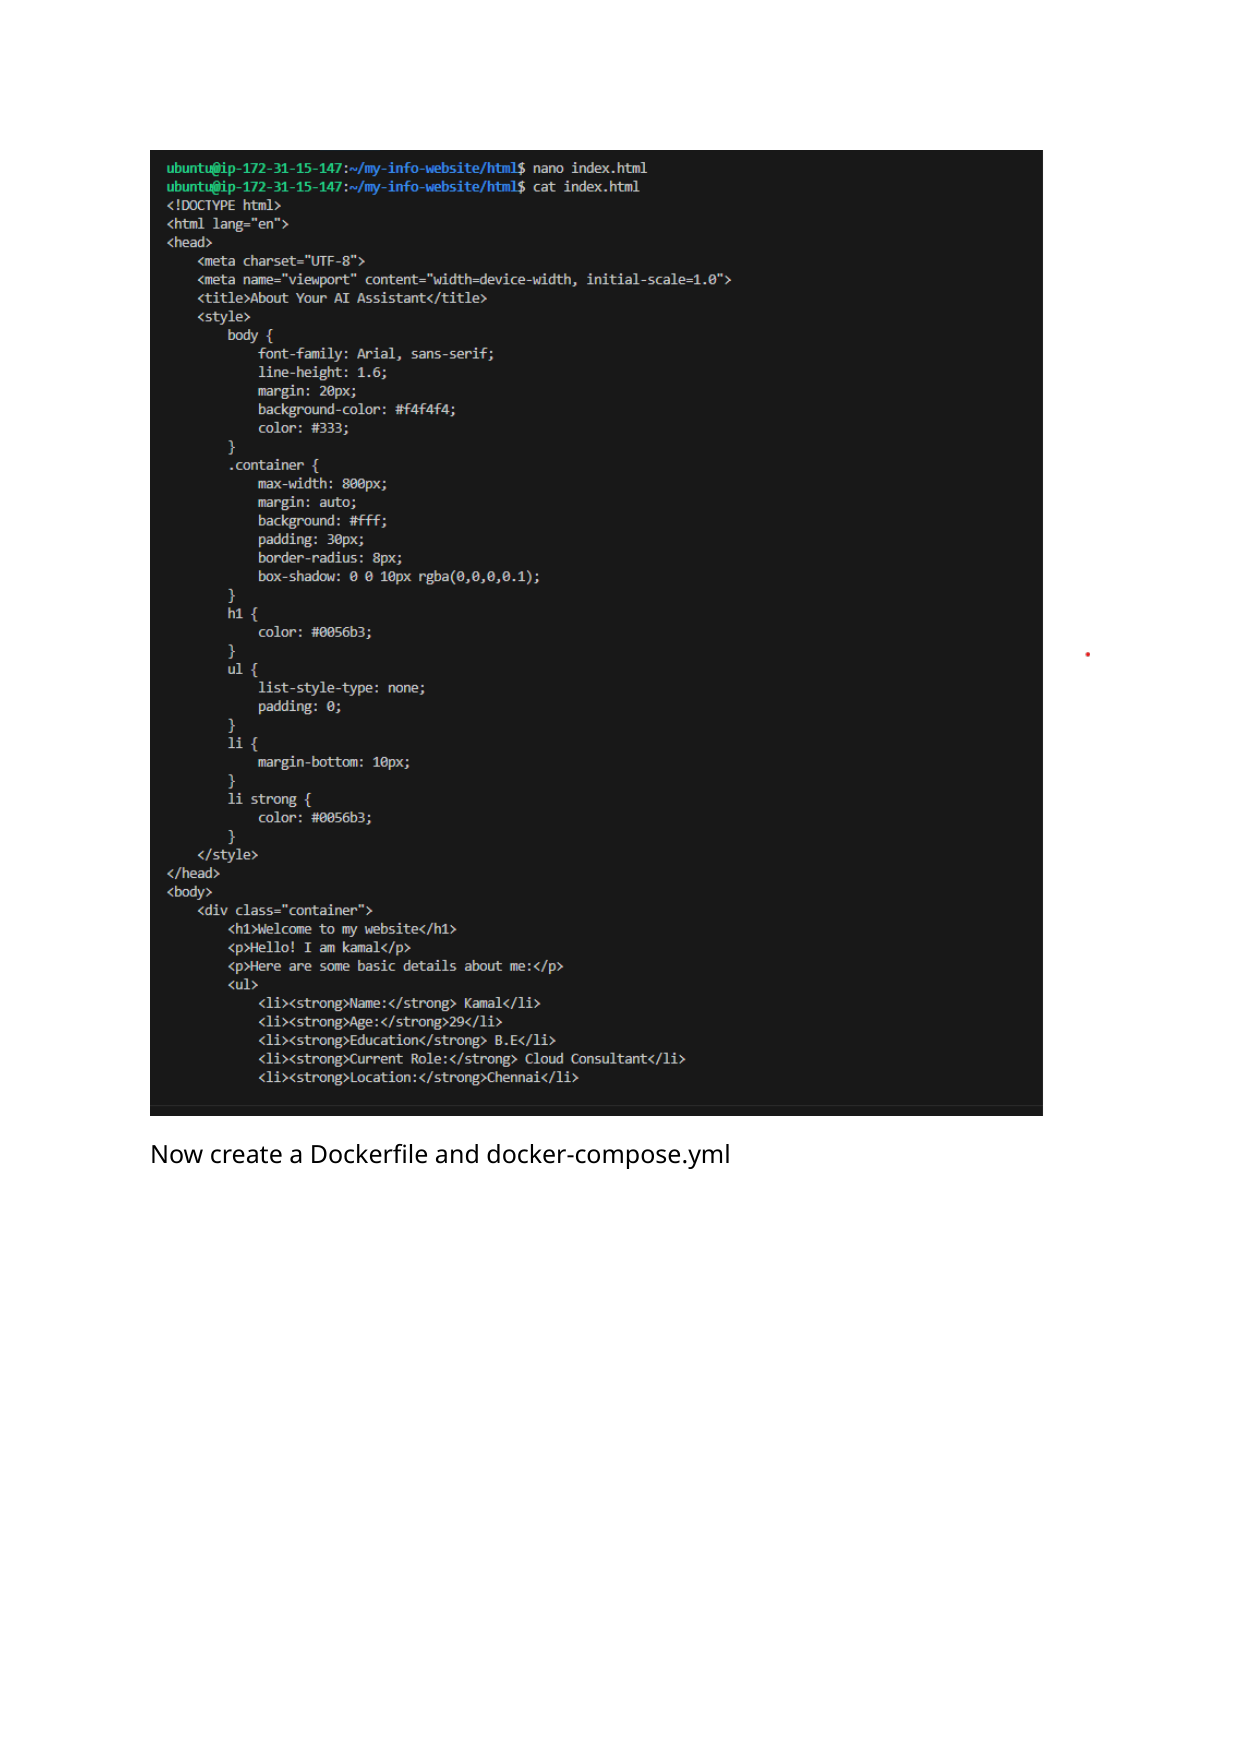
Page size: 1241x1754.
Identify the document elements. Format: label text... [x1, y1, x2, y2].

text Now create a Dockerfile and docker-compose.yml [150, 1137, 1090, 1171]
picture [150, 150, 1091, 1116]
